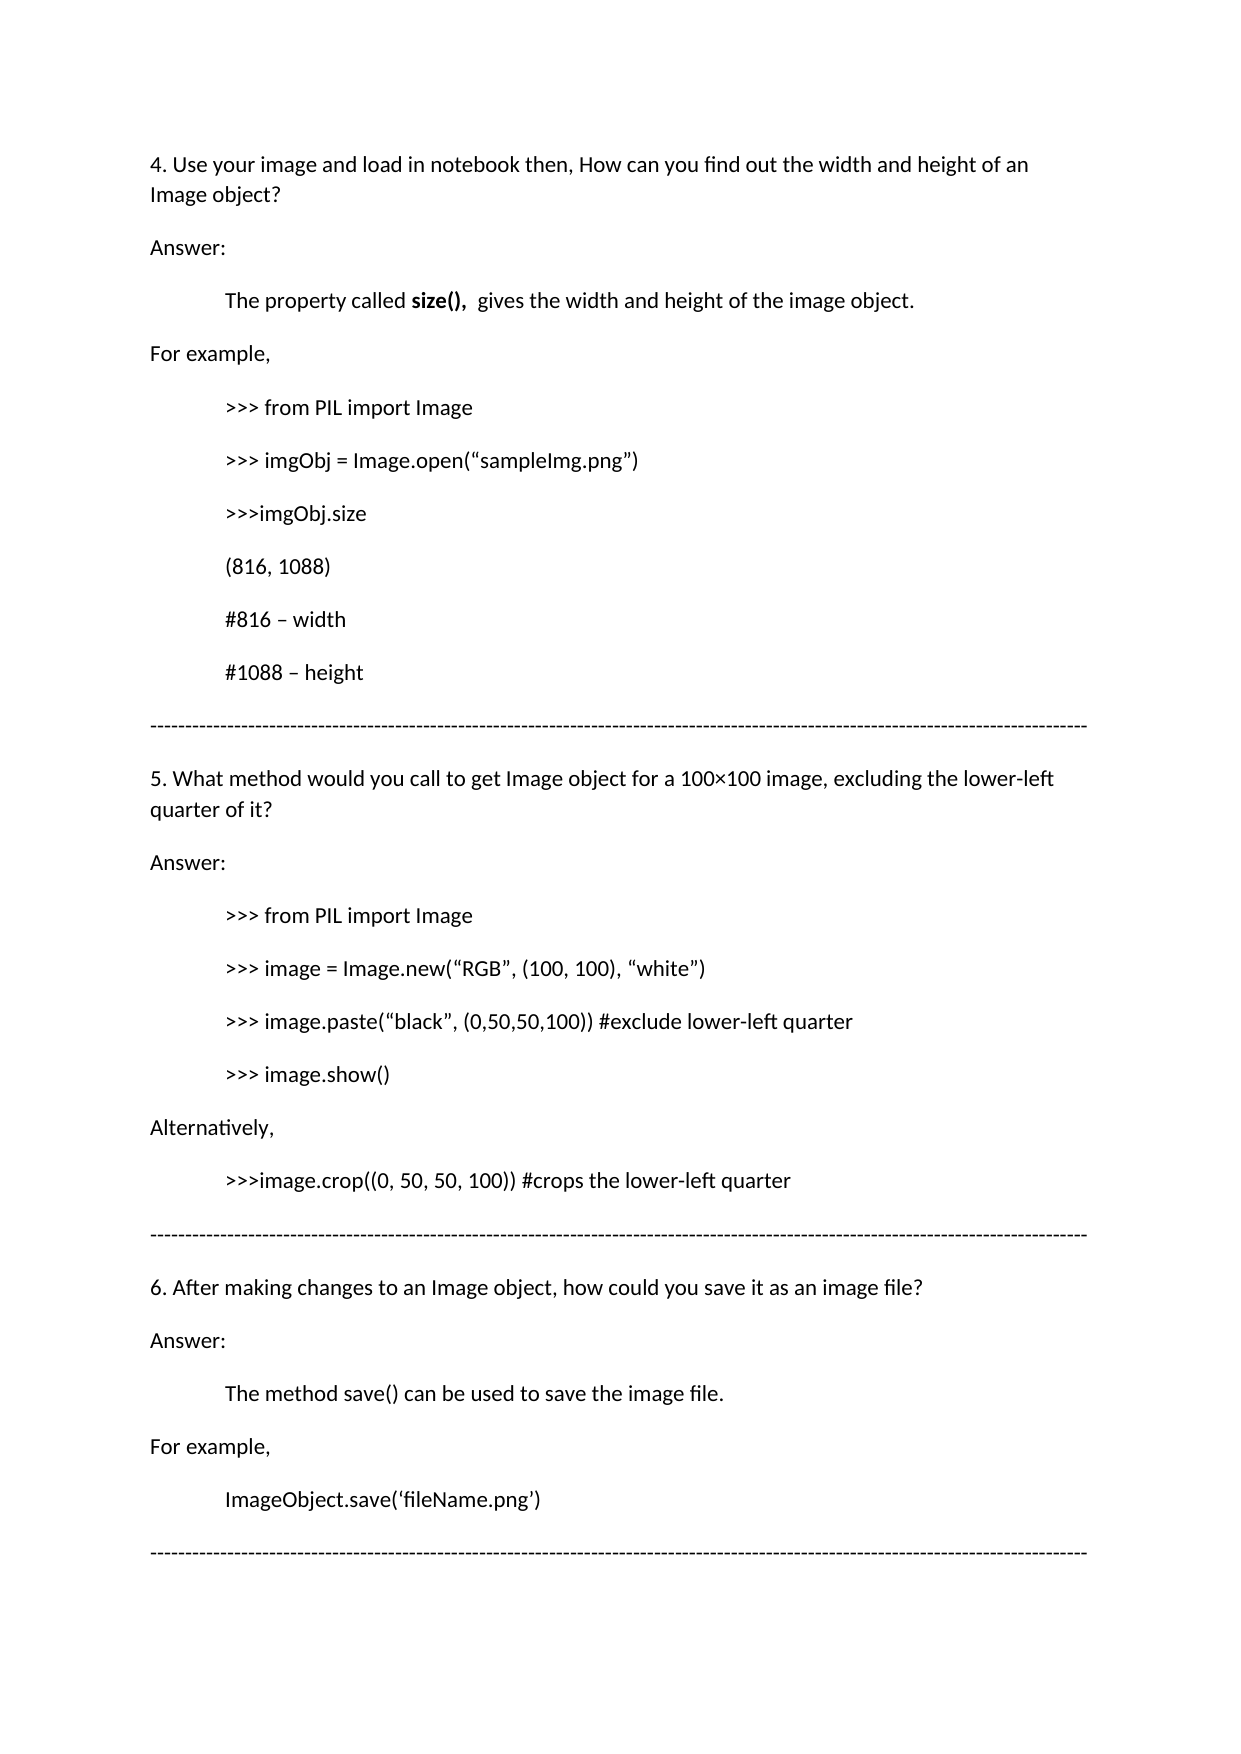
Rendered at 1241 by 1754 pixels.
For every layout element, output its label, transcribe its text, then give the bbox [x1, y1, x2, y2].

text -------------------------------------------------------------------------------------------------------------------------------------- [150, 1220, 1090, 1248]
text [150, 1538, 1090, 1567]
text ImageObject.save(‘fileName.png’) [150, 1485, 1090, 1513]
text The method save() can be used to save the image file. [150, 1379, 1090, 1407]
text 4. Use your image and load in notebook then, How can you find out the width and height of an Image object? [150, 150, 1090, 208]
text 6. After making changes to an Image object, how could you save it as an image file? [150, 1273, 1090, 1301]
text >>>image.crop((0, 50, 50, 100)) #crops the lower-left quarter [150, 1167, 1090, 1195]
text >>> imgObj = Image.open(“sampleImg.png”) [150, 446, 1090, 474]
text For example, [150, 1432, 1090, 1460]
text >>> image.show() [150, 1060, 1090, 1088]
text Answer: [150, 233, 1090, 261]
text >>> image.paste(“black”, (0,50,50,100)) #exclude lower-left quarter [150, 1007, 1090, 1035]
text The property called size(), gives the width and height of the image object. [150, 286, 1090, 314]
text (816, 1088) [150, 552, 1090, 580]
text -------------------------------------------------------------------------------------------------------------------------------------- [150, 711, 1090, 739]
text Answer: [150, 1326, 1090, 1354]
text Alternatively, [150, 1113, 1090, 1142]
text >>> from PIL import Image [150, 901, 1090, 929]
text Answer: [150, 848, 1090, 876]
text >>>imgObj.size [150, 499, 1090, 527]
text 5. What method would you call to get Image object for a 100×100 image, excluding the lower-left quarter of it? [150, 764, 1090, 823]
text For example, [150, 339, 1090, 368]
text #816 – width [150, 605, 1090, 633]
text >>> from PIL import Image [150, 393, 1090, 421]
text >>> image = Image.new(“RGB”, (100, 100), “white”) [150, 954, 1090, 982]
text #1088 – height [150, 658, 1090, 686]
